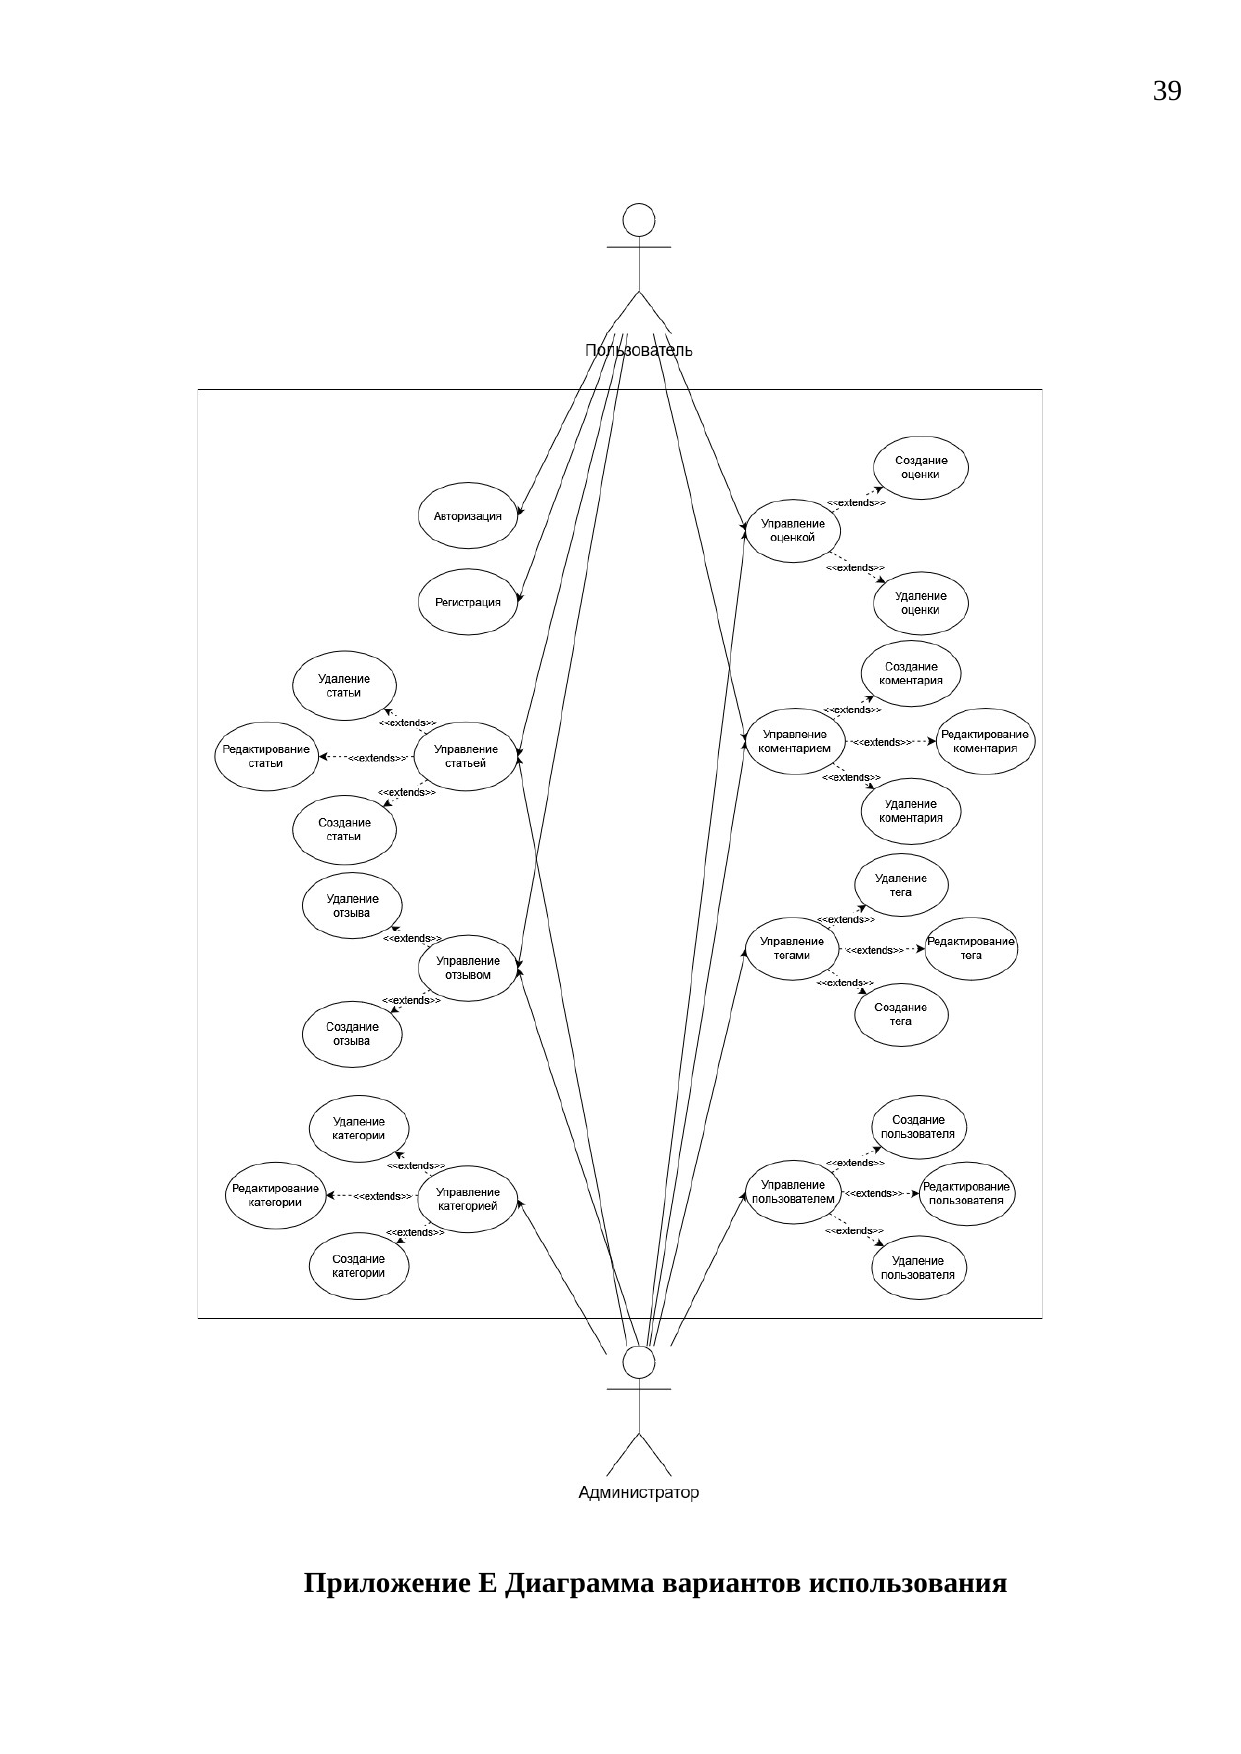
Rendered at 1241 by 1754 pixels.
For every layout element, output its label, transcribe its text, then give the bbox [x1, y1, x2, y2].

picture [197, 203, 1043, 1503]
